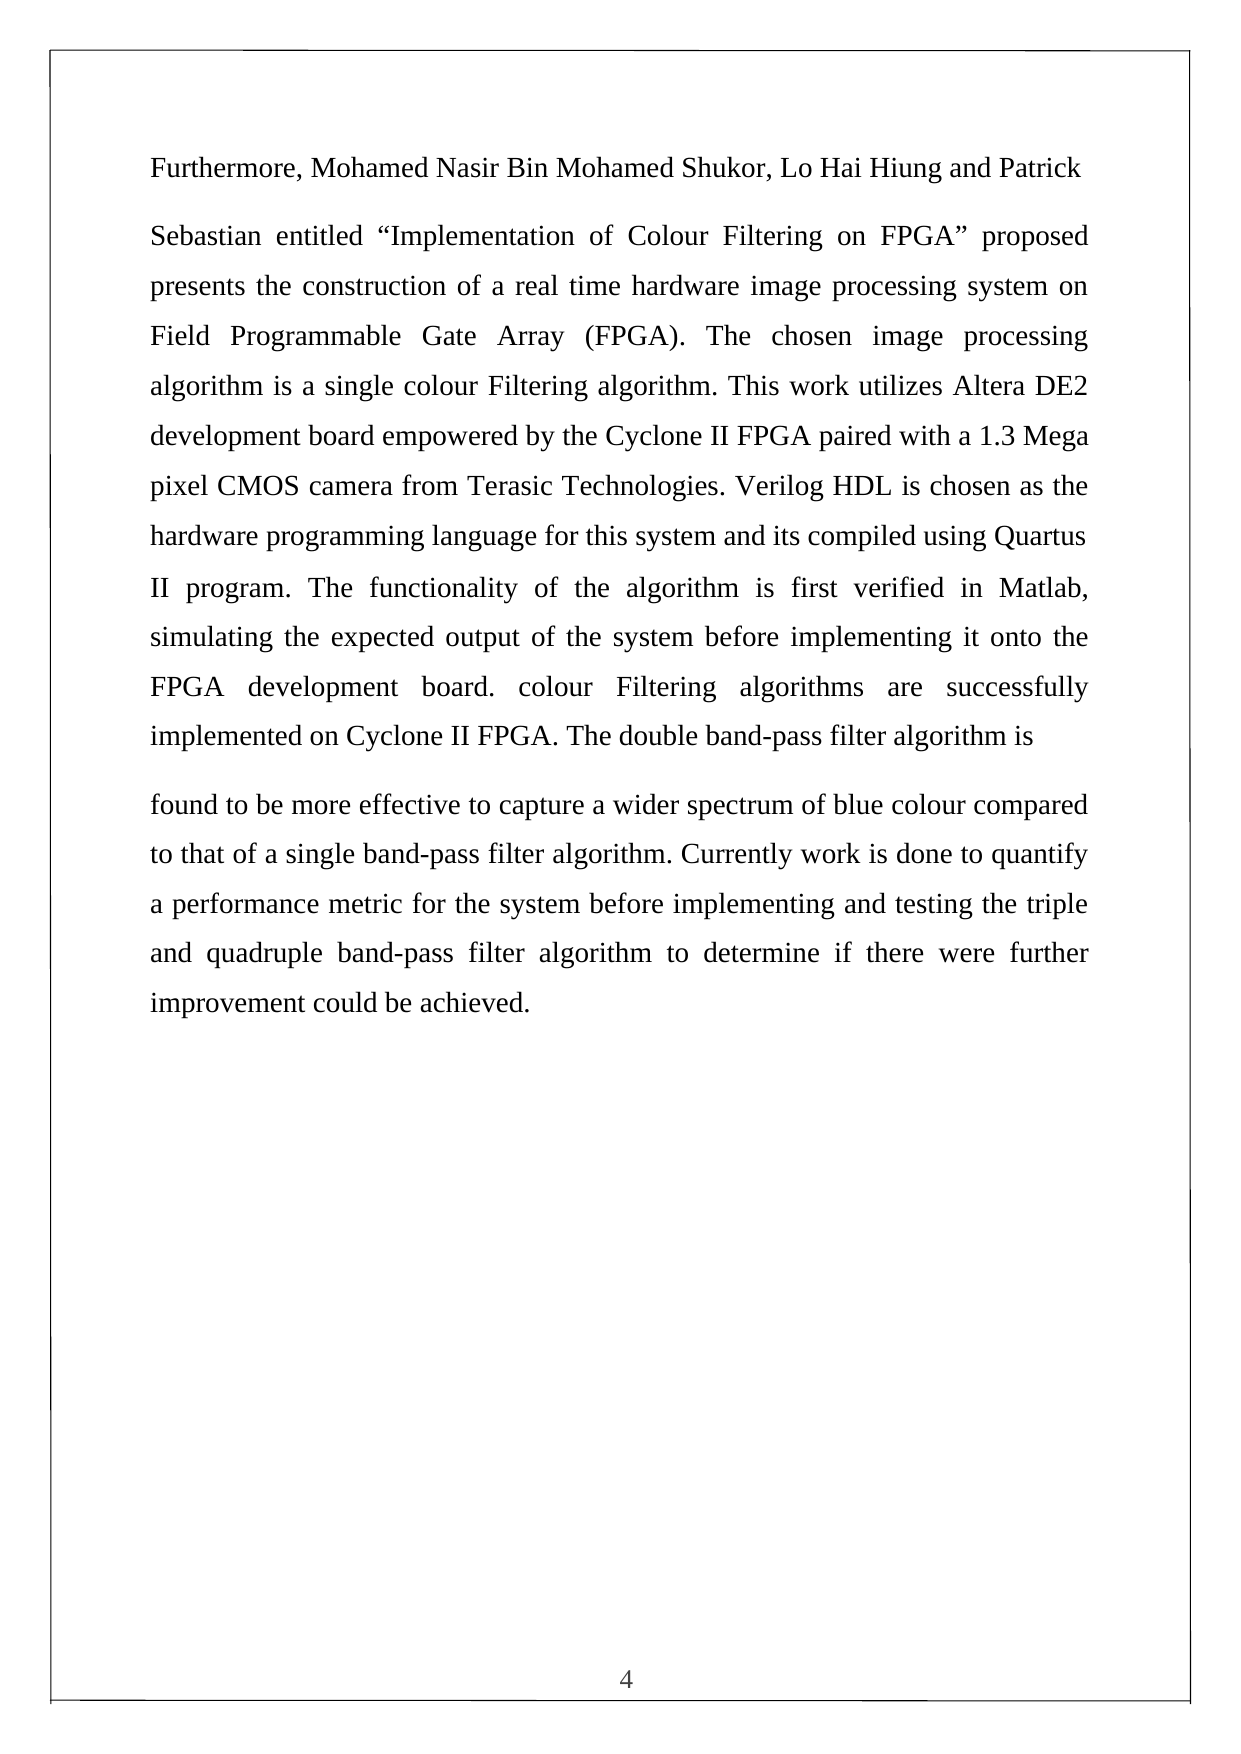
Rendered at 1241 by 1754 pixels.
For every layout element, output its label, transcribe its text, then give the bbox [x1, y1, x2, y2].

list program. The functionality of the algorithm is first verified in Matlab, simulating the expected output of the system before implementing it onto the FPGA development board. colour Filtering algorithms are successfully implemented on Cyclone II FPGA. The double band-pass filter algorithm is [150, 570, 1089, 752]
text Sebastian entitled “Implementation of Colour Filtering on FPGA” proposed presents the construction of a real time hardware image processing system on Field Programmable Gate Array (FPGA). The chosen image processing algorithm is a single colour Filtering algorithm. This work utilizes Altera DE2 development board empowered by the Cyclone II FPGA paired with a 1.3 Mega pixel CMOS camera from Terasic Technologies. Verilog HDL is chosen as the hardware programming language for this system and its compiled using Quartus [150, 218, 1089, 551]
text 4 [150, 1663, 1102, 1694]
text found to be more effective to capture a wider spectrum of blue colour compared to that of a single band-pass filter algorithm. Currently work is done to quantify a performance metric for the system before implementing and testing the triple and quadruple band-pass filter algorithm to determine if there were further improvement could be achieved. [150, 787, 1089, 1019]
text Furthermore, Mohamed Nasir Bin Mohamed Shukor, Lo Hai Hiung and Patrick [150, 150, 1090, 183]
